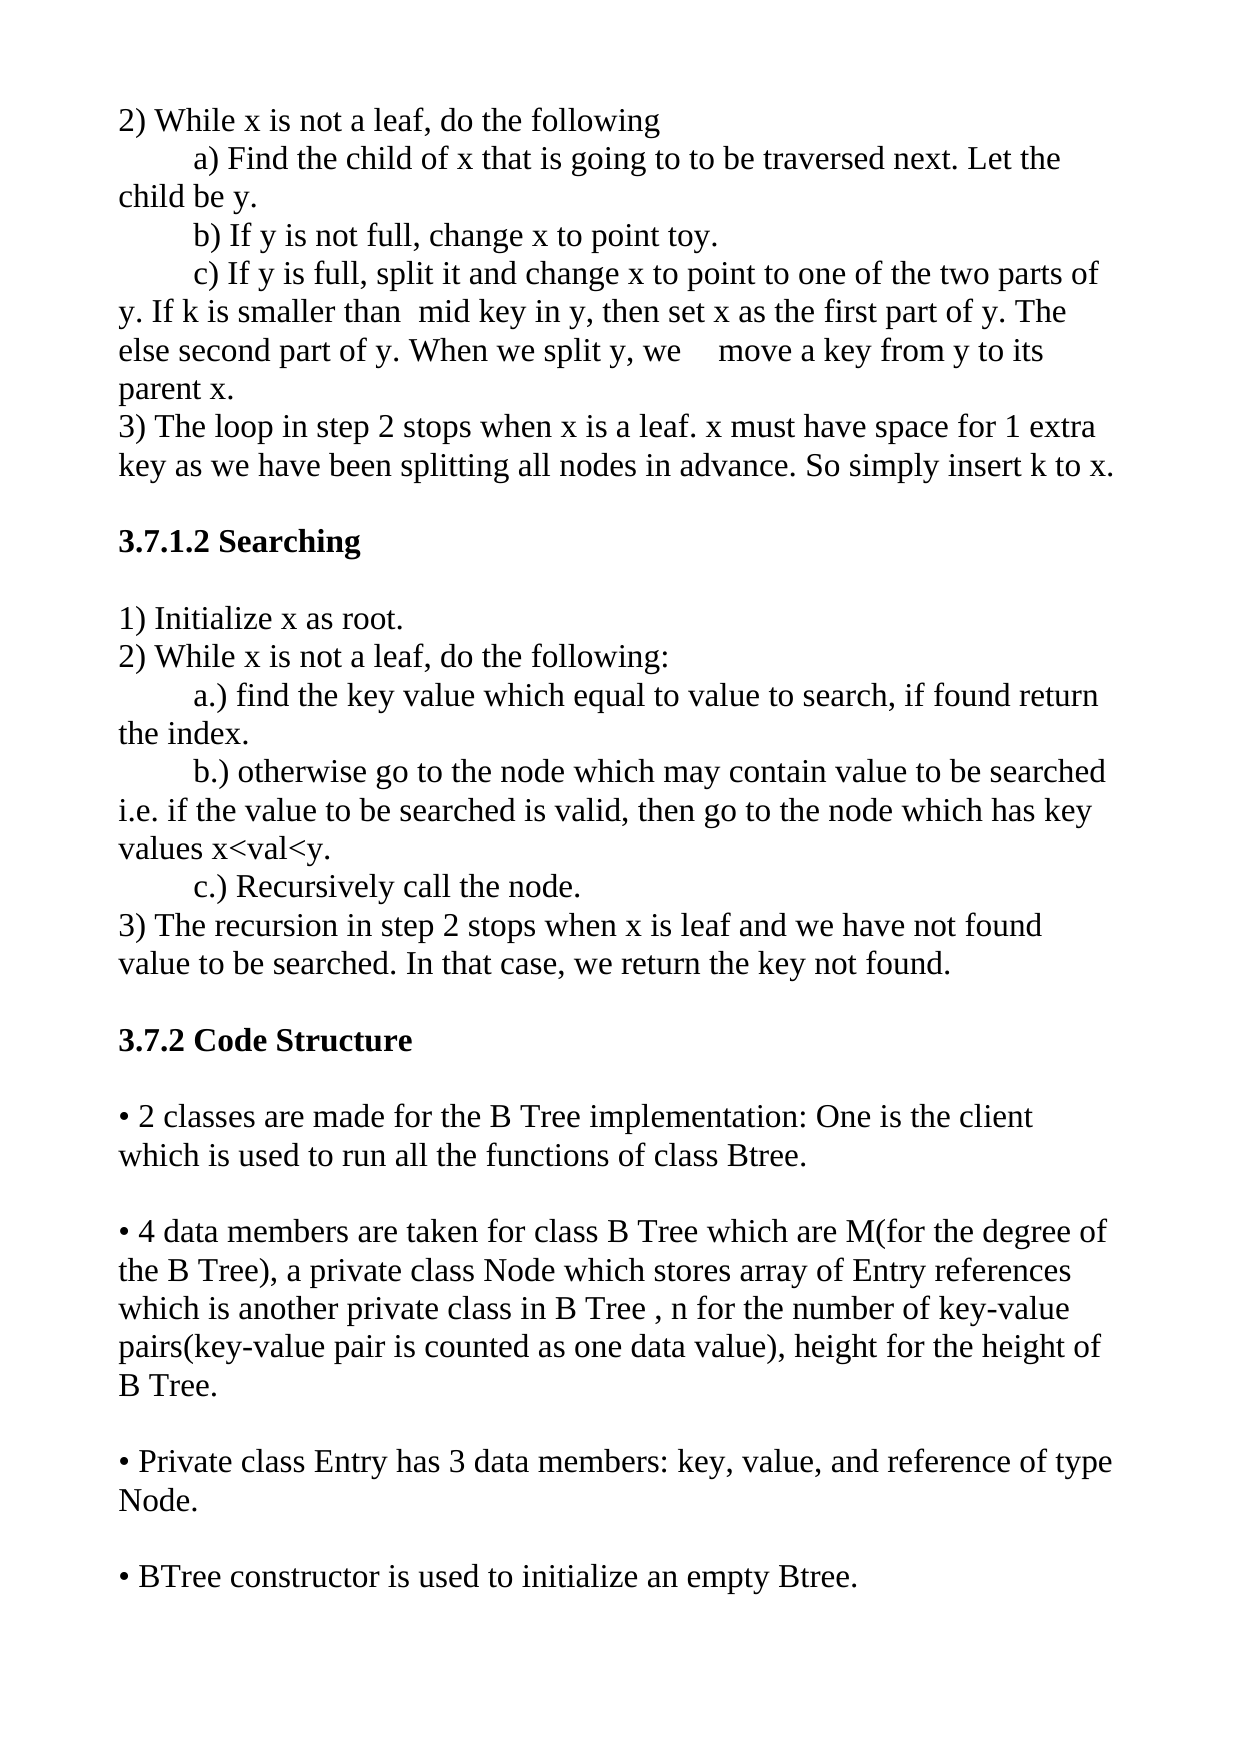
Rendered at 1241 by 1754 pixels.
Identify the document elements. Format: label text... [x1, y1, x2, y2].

text • 2 classes are made for the B Tree implementation: One is the client which is used to run all the functions of class Btree. [118, 1097, 1122, 1173]
text c) If y is full, split it and change x to point to one of the two parts of y. If k is smaller than mid key in y, then set x as the first part of y. The else second part of y. When we split y, we move a key from y to its parent x. [118, 253, 1122, 407]
text c.) Recursively call the node. [118, 867, 1122, 905]
text 3.7.2 Code Structure [118, 1020, 1122, 1058]
text b) If y is not full, change x to point toy. [118, 215, 1122, 253]
text 2) While x is not a leaf, do the following [118, 100, 1122, 138]
text 3) The recursion in step 2 stops when x is leaf and we have not found value to be searched. In that case, we return the key not found. [118, 905, 1122, 982]
text 1) Initialize x as root. [118, 598, 1122, 637]
text 3.7.1.2 Searching [118, 522, 1122, 560]
text a.) find the key value which equal to value to search, if found return the index. [118, 675, 1122, 752]
text • Private class Entry has 3 data members: key, value, and reference of type Node. [118, 1442, 1122, 1518]
text b.) otherwise go to the node which may contain value to be searched i.e. if the value to be searched is valid, then go to the node which has key values x<val<y. [118, 752, 1122, 867]
text 3) The loop in step 2 stops when x is a leaf. x must have space for 1 extra key as we have been splitting all nodes in advance. So simply insert k to x. [118, 407, 1122, 483]
text 2) While x is not a leaf, do the following: [118, 637, 1122, 675]
text • 4 data members are taken for class B Tree which are M(for the degree of the B Tree), a private class Node which stores array of Entry references which is another private class in B Tree , n for the number of key-value pairs(key-value pair is counted as one data value), height for the height of B Tree. [118, 1212, 1122, 1403]
text • BTree constructor is used to initialize an empty Btree. [118, 1557, 1122, 1595]
text a) Find the child of x that is going to to be traversed next. Let the child be y. [118, 138, 1122, 215]
